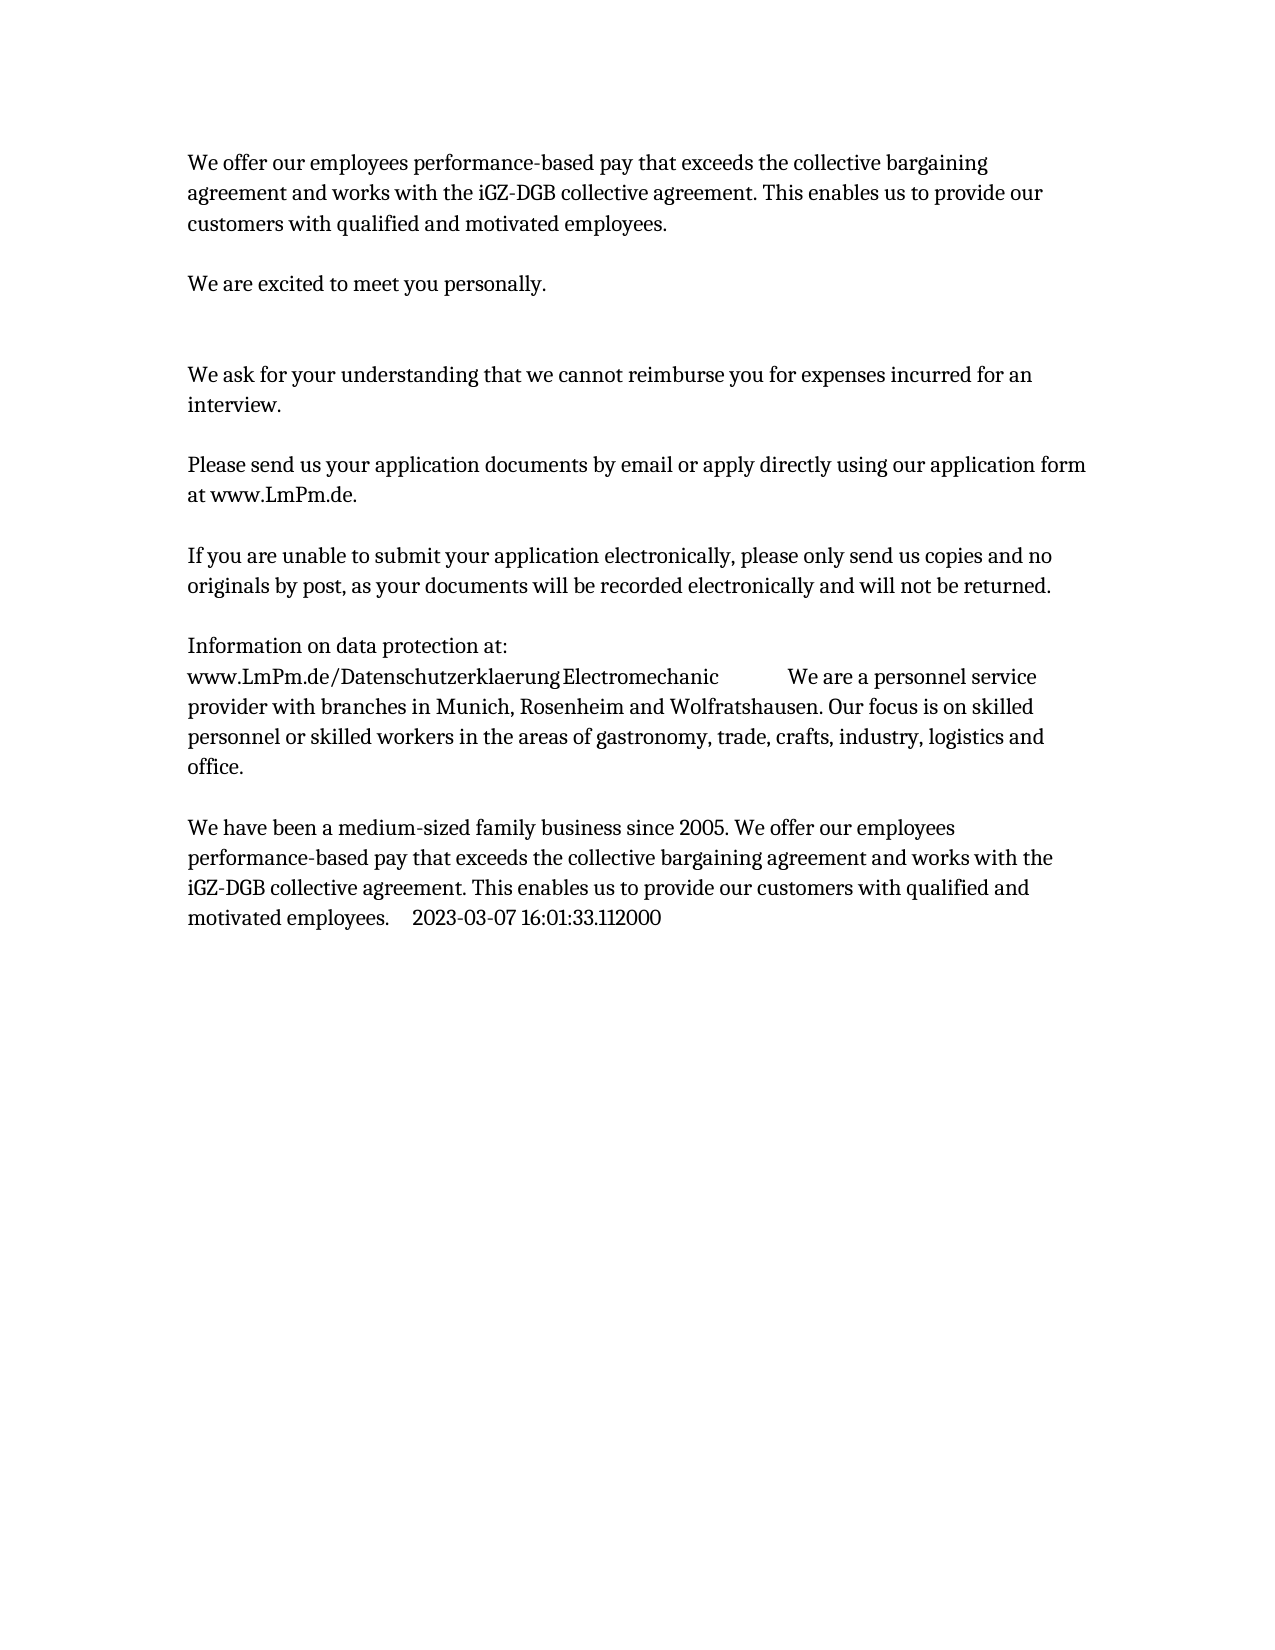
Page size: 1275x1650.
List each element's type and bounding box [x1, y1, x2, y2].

text [187, 150, 1087, 962]
